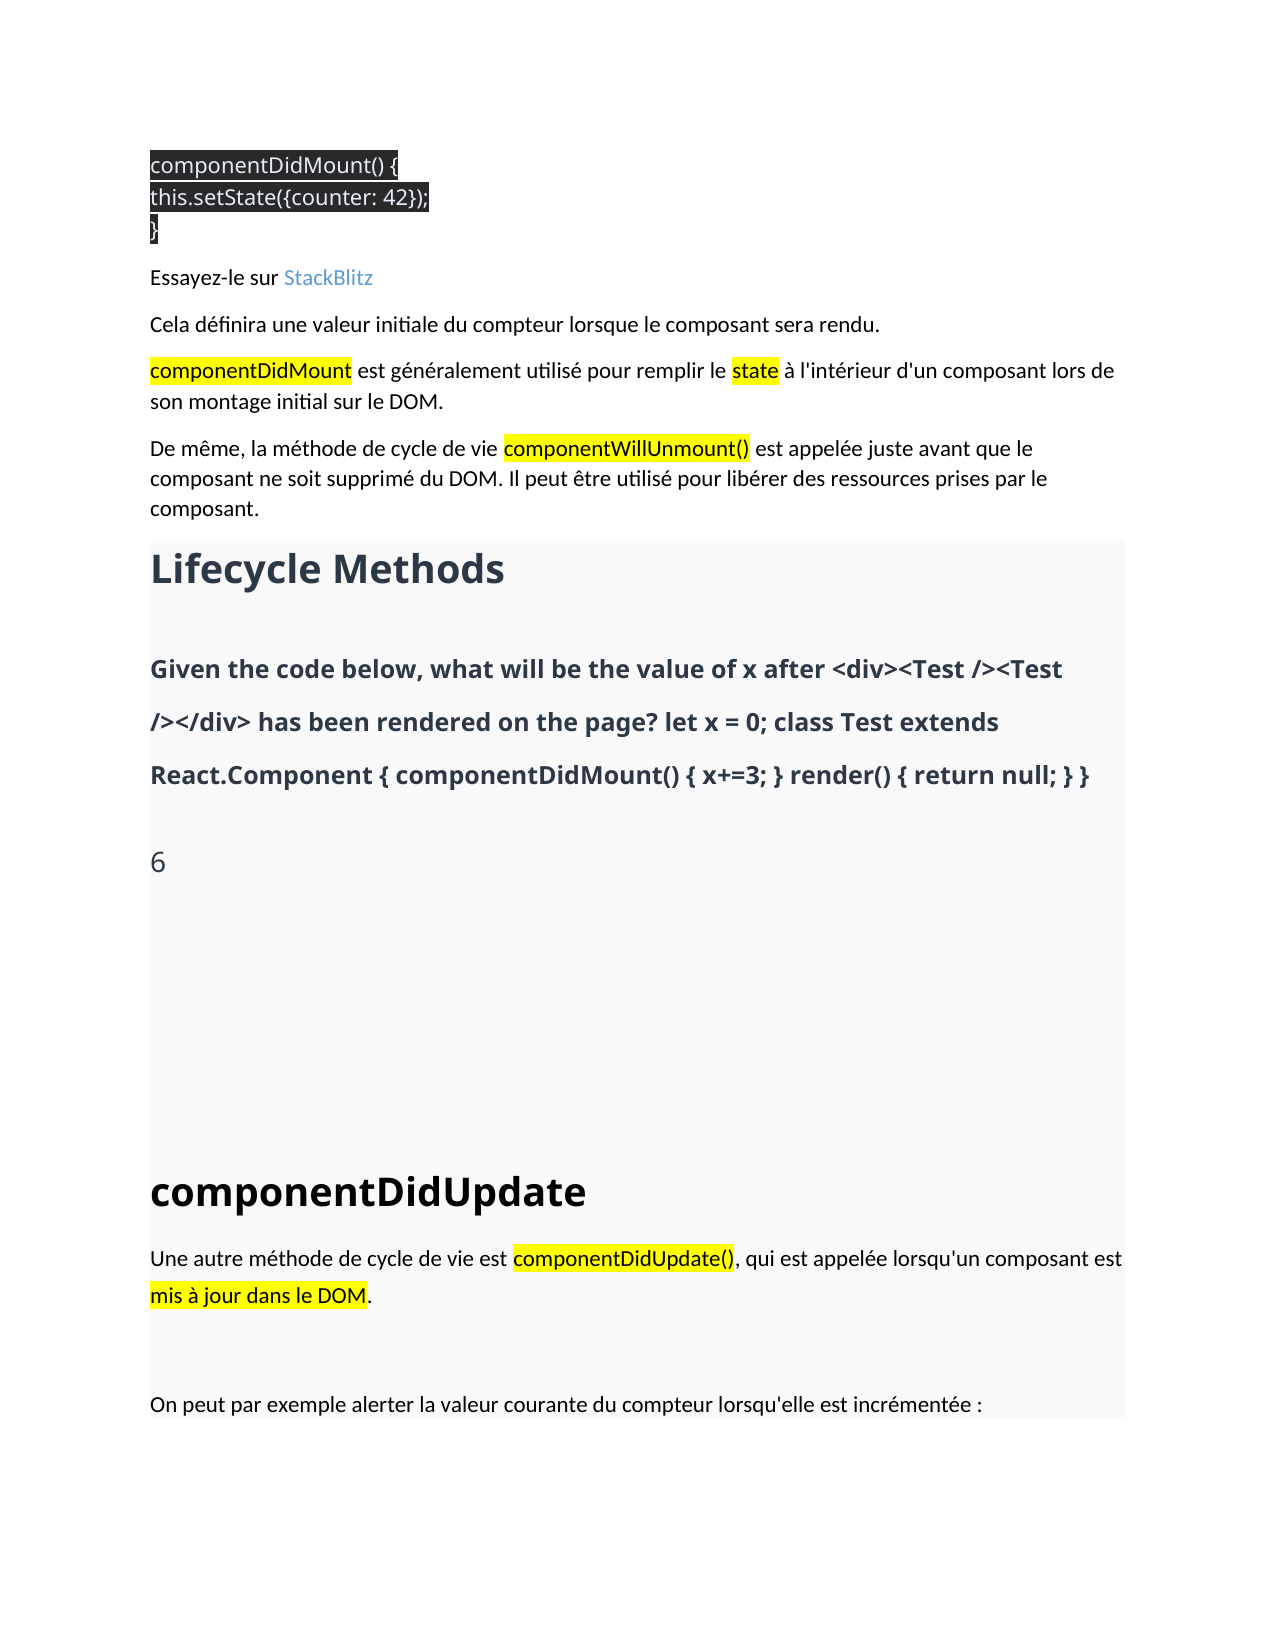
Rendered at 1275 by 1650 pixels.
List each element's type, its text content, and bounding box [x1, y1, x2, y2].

text Cela définira une valeur initiale du compteur lorsque le composant sera rendu. [150, 310, 1125, 338]
text componentDidUpdate [150, 1164, 1125, 1218]
text componentDidMount est généralement utilisé pour remplir le state à l'intérieur d'un composant lors de son montage initial sur le DOM. [150, 357, 1125, 415]
text On peut par exemple alerter la valeur courante du compteur lorsqu'elle est incrémentée : [150, 1380, 1125, 1418]
text Une autre méthode de cycle de vie est componentDidUpdate(), qui est appelée lorsqu'un composant est mis à jour dans le DOM. [150, 1234, 1125, 1309]
text componentDidMount() { this.setState({counter: 42}); } [150, 150, 1125, 244]
text 6 [150, 842, 1125, 880]
text De même, la méthode de cycle de vie componentWillUnmount() est appelée juste avant que le composant ne soit supprimé du DOM. Il peut être utilisé pour libérer des ressources prises par le composant. [150, 434, 1125, 522]
text Given the code below, what will be the value of x after <div><Test /><Test /></div> has been rendered on the page? let x = 0; class Test extends React.Component { componentDidMount() { x+=3; } render() { return null; } } [150, 632, 1125, 792]
text Lifecycle Methods [150, 541, 1125, 595]
text Essayez-le sur StackBlitz [150, 263, 1125, 291]
